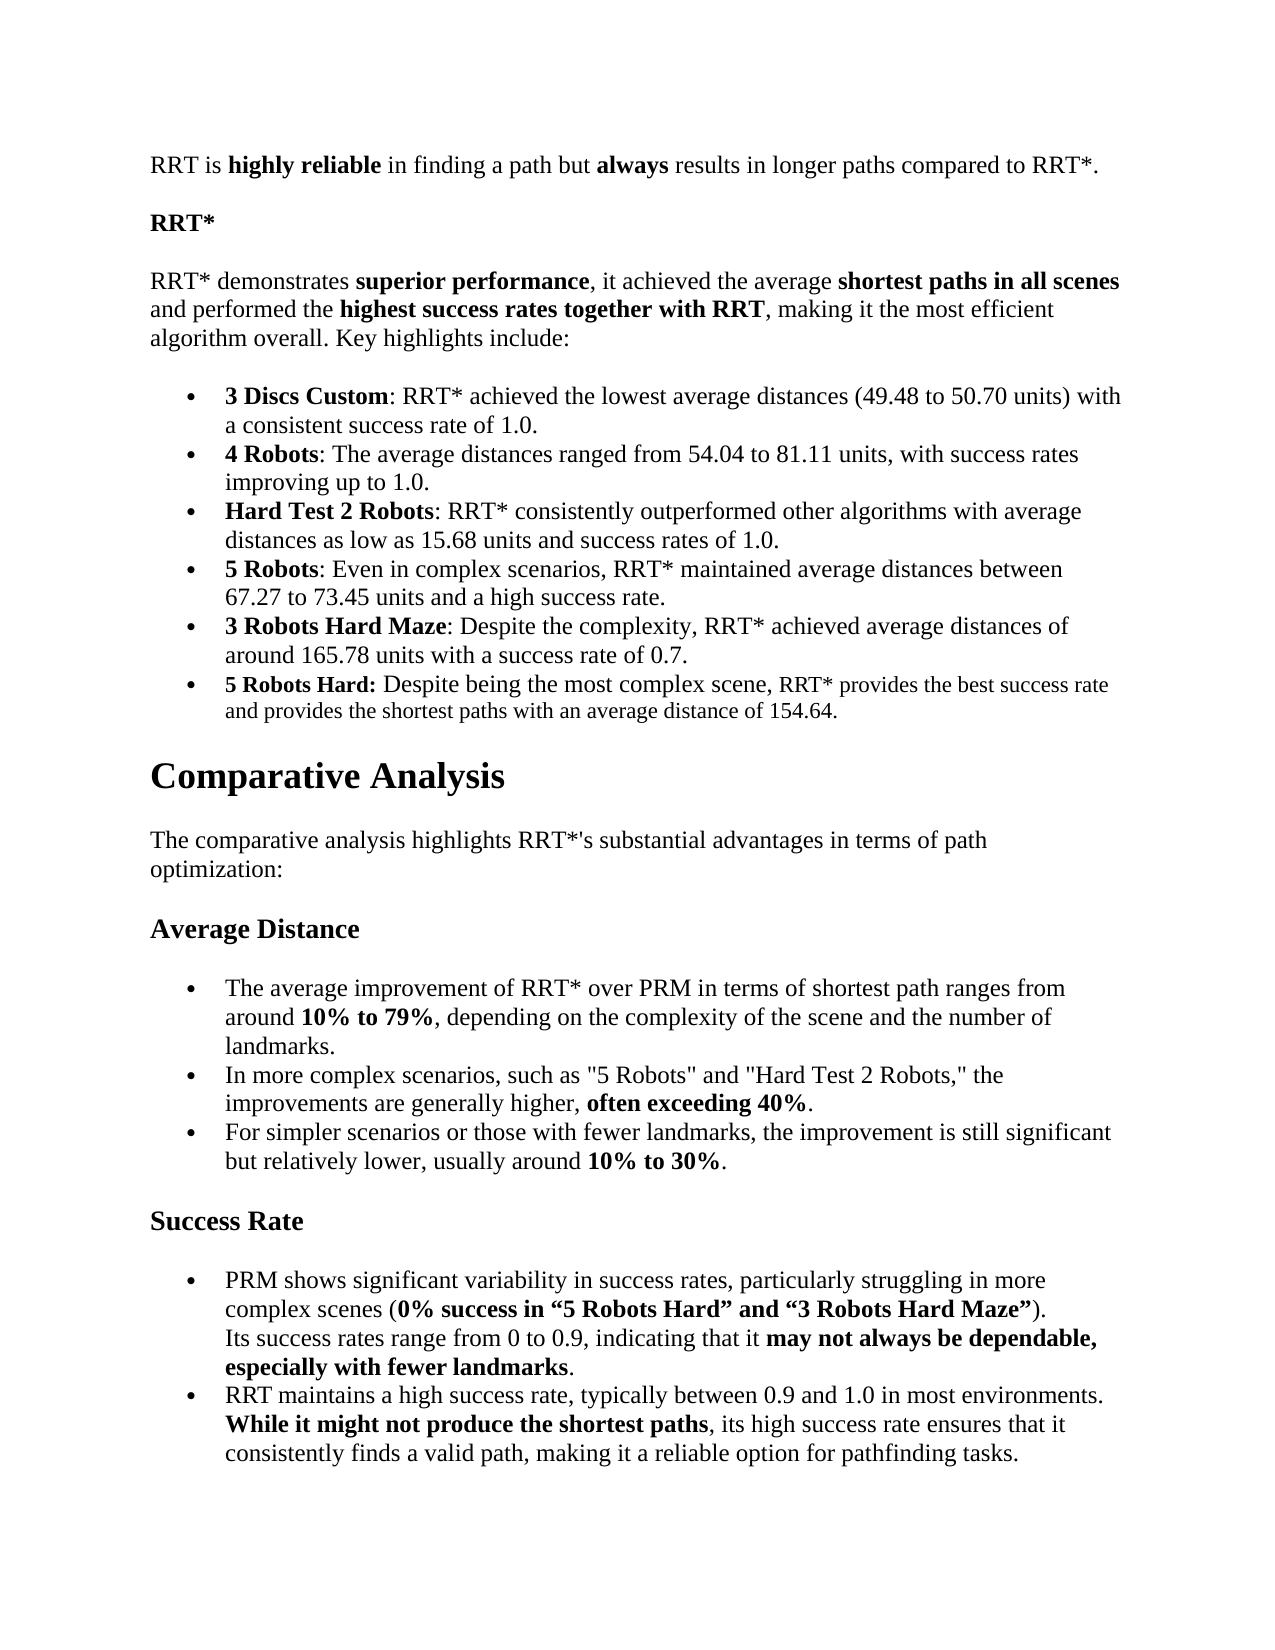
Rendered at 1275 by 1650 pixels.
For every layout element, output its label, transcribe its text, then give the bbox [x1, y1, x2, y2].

text Success Rate [150, 1204, 1125, 1236]
list PRM shows significant variability in success rates, particularly struggling in more complex scenes (0% success in “5 Robots Hard” and “3 Robots Hard Maze”). Its success rates range from 0 to 0.9, indicating that it may not always be dependable, especially with fewer landmarks. [187, 1266, 1125, 1381]
list 4 Robots: The average distances ranged from 54.04 to 81.11 units, with success rates improving up to 1.0. [187, 439, 1125, 496]
list The average improvement of RRT* over PRM in terms of shortest path ranges from around 10% to 79%, depending on the complexity of the scene and the number of landmarks. [187, 973, 1125, 1060]
text RRT* demonstrates superior performance, it achieved the average shortest paths in all scenes and performed the highest success rates together with RRT, making it the most efficient algorithm overall. Key highlights include: [150, 266, 1125, 352]
text Comparative Analysis [150, 753, 1125, 796]
list In more complex scenarios, such as "5 Robots" and "Hard Test 2 Robots," the improvements are generally higher, often exceeding 40%. [187, 1060, 1125, 1117]
list 3 Robots Hard Maze: Despite the complexity, RRT* achieved average distances of around 165.78 units with a success rate of 0.7. [187, 611, 1125, 669]
list Hard Test 2 Robots: RRT* consistently outperformed other algorithms with average distances as low as 15.68 units and success rates of 1.0. [187, 496, 1125, 554]
list RRT maintains a high success rate, typically between 0.9 and 1.0 in most environments. While it might not produce the shortest paths, its high success rate ensures that it consistently finds a valid path, making it a reliable option for pathfinding tasks. [187, 1381, 1125, 1467]
list For simpler scenarios or those with fewer landmarks, the improvement is still significant but relatively lower, usually around 10% to 30%. [187, 1117, 1125, 1175]
list 3 Discs Custom: RRT* achieved the lowest average distances (49.48 to 50.70 units) with a consistent success rate of 1.0. [187, 381, 1125, 439]
text RRT* [150, 208, 1125, 237]
text RRT is highly reliable in finding a path but always results in longer paths compared to RRT*. [150, 150, 1125, 179]
text Average Distance [150, 912, 1125, 944]
text The comparative analysis highlights RRT*'s substantial advantages in terms of path optimization: [150, 825, 1125, 883]
list 5 Robots: Even in complex scenarios, RRT* maintained average distances between 67.27 to 73.45 units and a high success rate. [187, 554, 1125, 611]
list 5 Robots Hard: Despite being the most complex scene, RRT* provides the best success rate and provides the shortest paths with an average distance of 154.64. [187, 669, 1125, 724]
